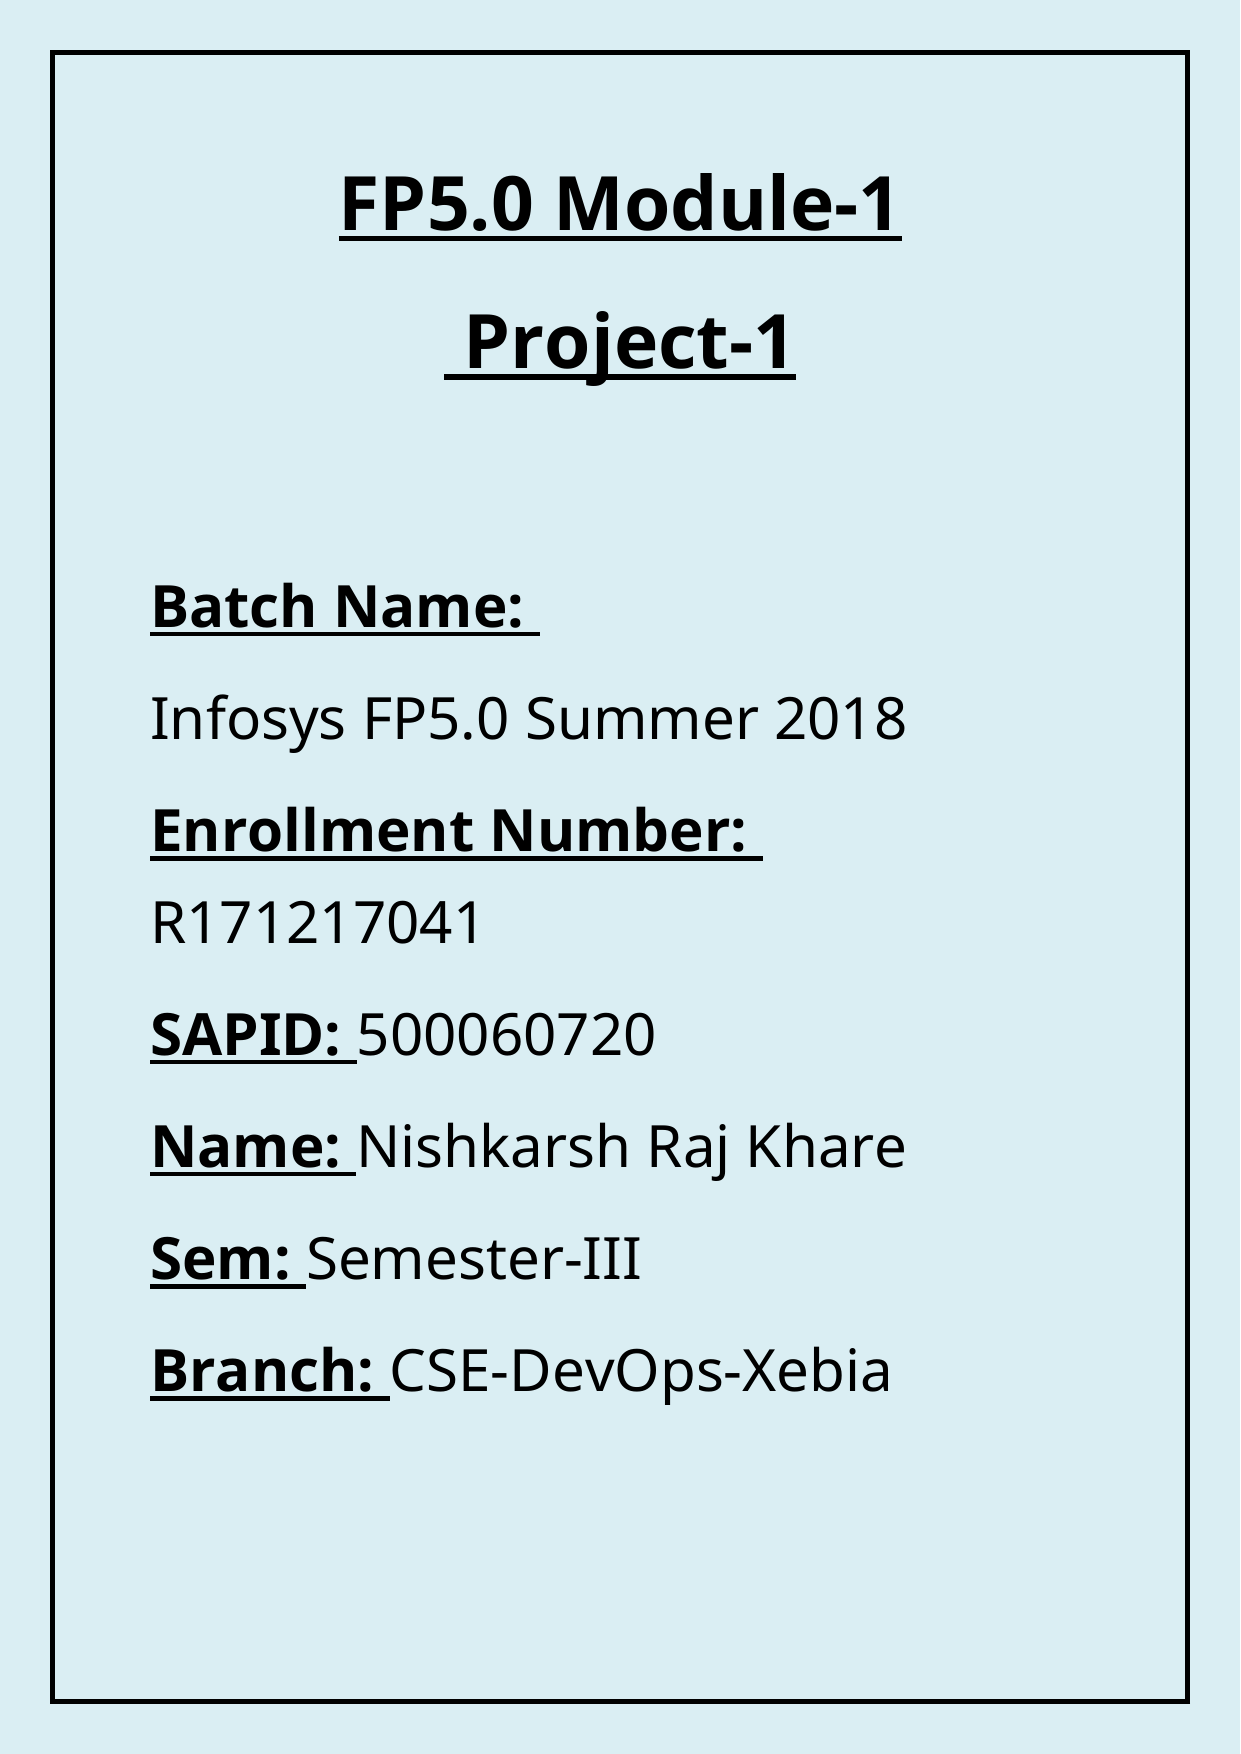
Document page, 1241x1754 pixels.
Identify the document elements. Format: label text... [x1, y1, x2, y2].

text FP5.0 Module-1 [150, 150, 1090, 252]
text Branch: CSE-DevOps-Xebia [150, 1329, 1090, 1409]
text Enrollment Number: R171217041 [150, 789, 1090, 960]
text Batch Name: [150, 565, 1090, 644]
text Infosys FP5.0 Summer 2018 [150, 677, 1090, 757]
text Project-1 [150, 288, 1090, 391]
text Name: Nishkarsh Raj Khare [150, 1105, 1090, 1184]
text Sem: Semester-III [150, 1217, 1090, 1297]
text SAPID: 500060720 [150, 993, 1090, 1072]
